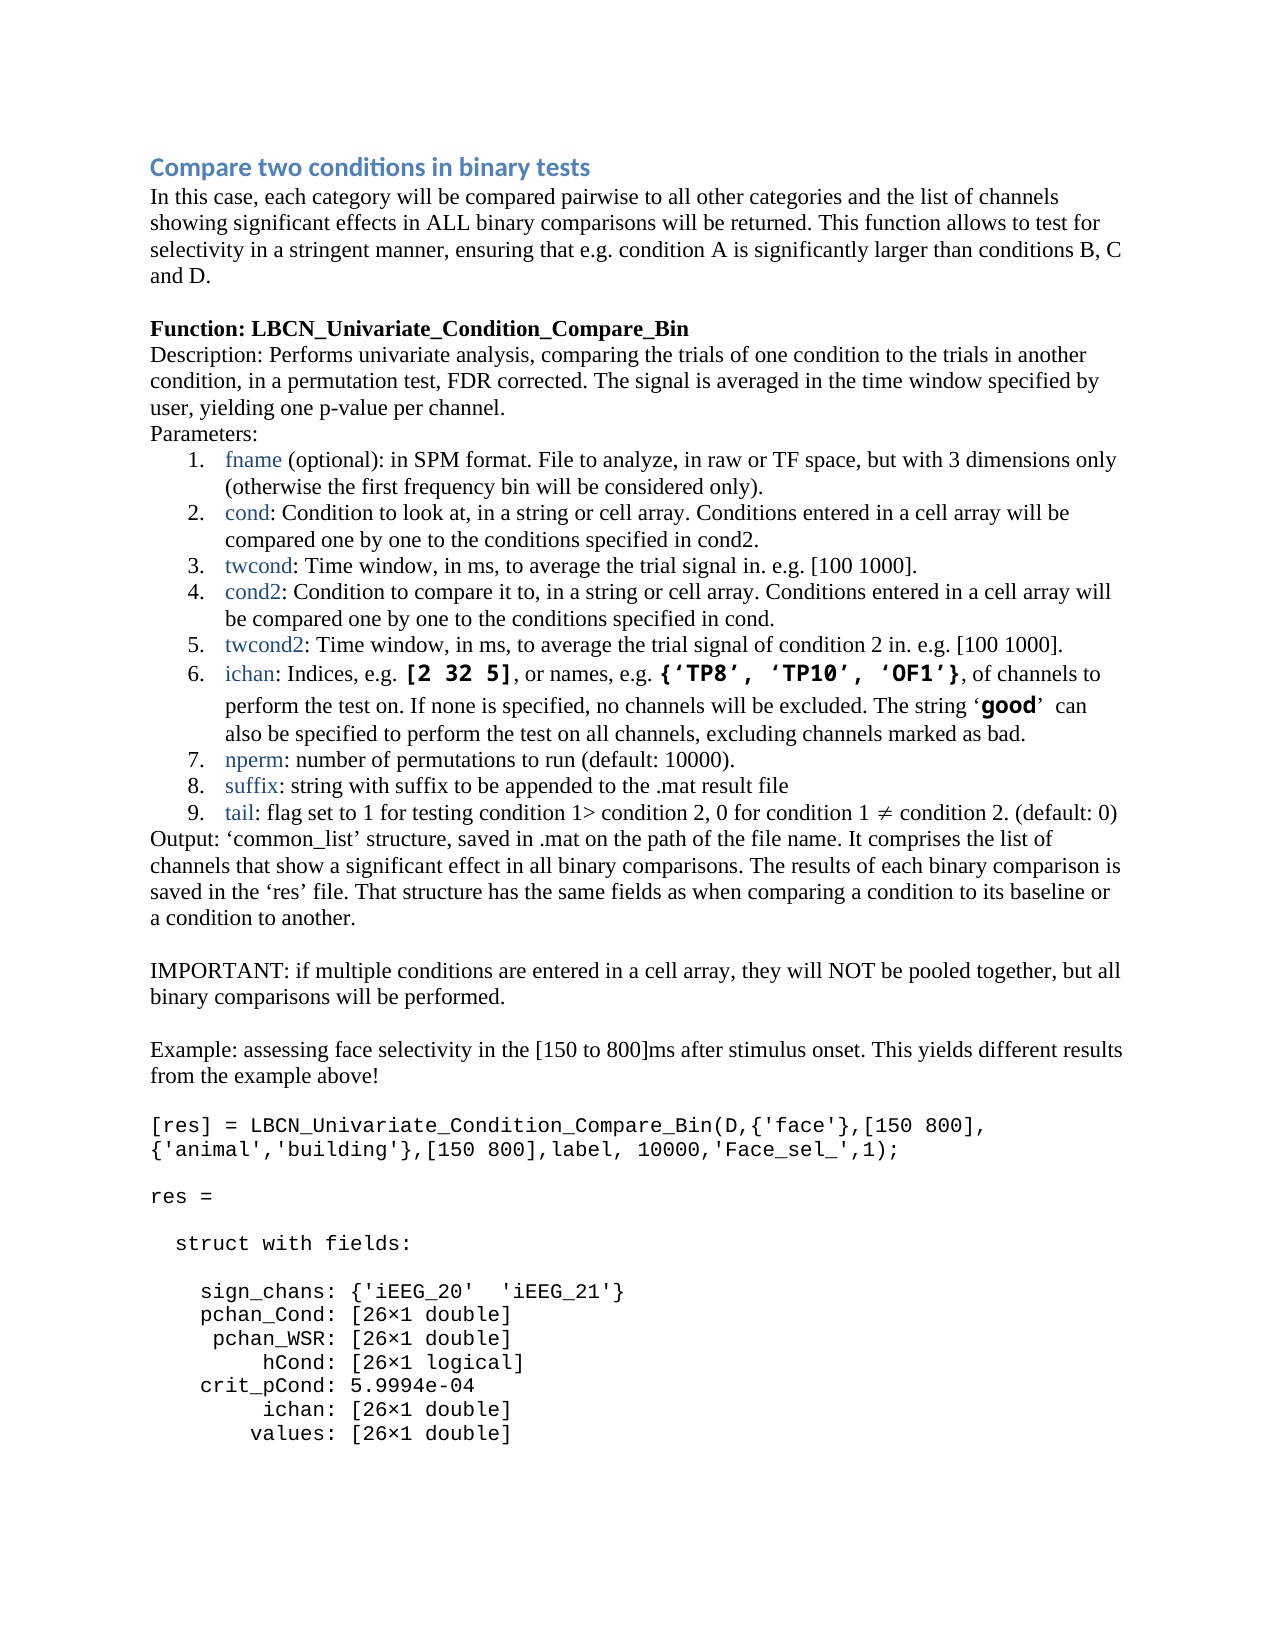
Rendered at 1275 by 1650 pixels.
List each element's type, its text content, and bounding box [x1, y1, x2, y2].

text hCond: [26×1 logical] [150, 1352, 1125, 1375]
text values: [26×1 double] [150, 1423, 1125, 1446]
list cond2: Condition to compare it to, in a string or cell array. Conditions entered in a cell array will be compared one by one to the conditions specified in cond. [187, 578, 1125, 631]
text Parameters: [150, 420, 1125, 447]
text struct with fields: [150, 1233, 1125, 1257]
text pchan_WSR: [26×1 double] [150, 1328, 1125, 1352]
subtitle Compare two conditions in binary tests [150, 150, 1125, 183]
text In this case, each category will be compared pairwise to all other categories and the list of channels showing significant effects in ALL binary comparisons will be returned. This function allows to test for selectivity in a stringent manner, ensuring that e.g. condition A is significantly larger than conditions B, C and D. [150, 183, 1125, 288]
text Output: ‘common_list’ structure, saved in .mat on the path of the file name. It comprises the list of channels that show a significant effect in all binary comparisons. The results of each binary comparison is saved in the ‘res’ file. That structure has the same fields as when comparing a condition to its baseline or a condition to another. [150, 825, 1125, 931]
text Example: assessing face selectivity in the [150 to 800]ms after stimulus onset. This yields different results from the example above! [150, 1036, 1125, 1089]
text Function: LBCN_Univariate_Condition_Compare_Bin [150, 315, 1125, 341]
list suffix: string with suffix to be appended to the .mat result file [187, 773, 1125, 799]
text res = [150, 1186, 1125, 1210]
list fname (optional): in SPM format. File to analyze, in raw or TF space, but with 3 dimensions only (otherwise the first frequency bin will be considered only). [187, 447, 1125, 499]
list cond: Condition to look at, in a string or cell array. Conditions entered in a cell array will be compared one by one to the conditions specified in cond2. [187, 499, 1125, 552]
list nperm: number of permutations to run (default: 10000). [187, 746, 1125, 773]
text sign_chans: {'iEEG_20' 'iEEG_21'} [150, 1281, 1125, 1304]
text [res] = LBCN_Univariate_Condition_Compare_Bin(D,{'face'},[150 800],{'animal','building'},[150 800],label, 10000,'Face_sel_',1); [150, 1115, 1125, 1162]
list twcond2: Time window, in ms, to average the trial signal of condition 2 in. e.g. [100 1000]. [187, 631, 1125, 657]
text crit_pCond: 5.9994e-04 [150, 1375, 1125, 1399]
list tail: flag set to 1 for testing condition 1> condition 2, 0 for condition 1 condition 2. (default: 0) [187, 799, 1125, 825]
text Description: Performs univariate analysis, comparing the trials of one condition to the trials in another condition, in a permutation test, FDR corrected. The signal is averaged in the time window specified by user, yielding one p-value per channel. [150, 341, 1125, 420]
list twcond: Time window, in ms, to average the trial signal in. e.g. [100 1000]. [187, 552, 1125, 578]
list ichan: Indices, e.g. [2 32 5], or names, e.g. {‘TP8’, ‘TP10’, ‘OF1’}, of channels to perform the test on. If none is specified, no channels will be excluded. The string ‘good’ can also be specified to perform the test on all channels, excluding channels marked as bad. [187, 657, 1125, 746]
text IMPORTANT: if multiple conditions are entered in a cell array, they will NOT be pooled together, but all binary comparisons will be performed. [150, 957, 1125, 1010]
text ichan: [26×1 double] [150, 1399, 1125, 1423]
text pchan_Cond: [26×1 double] [150, 1304, 1125, 1328]
